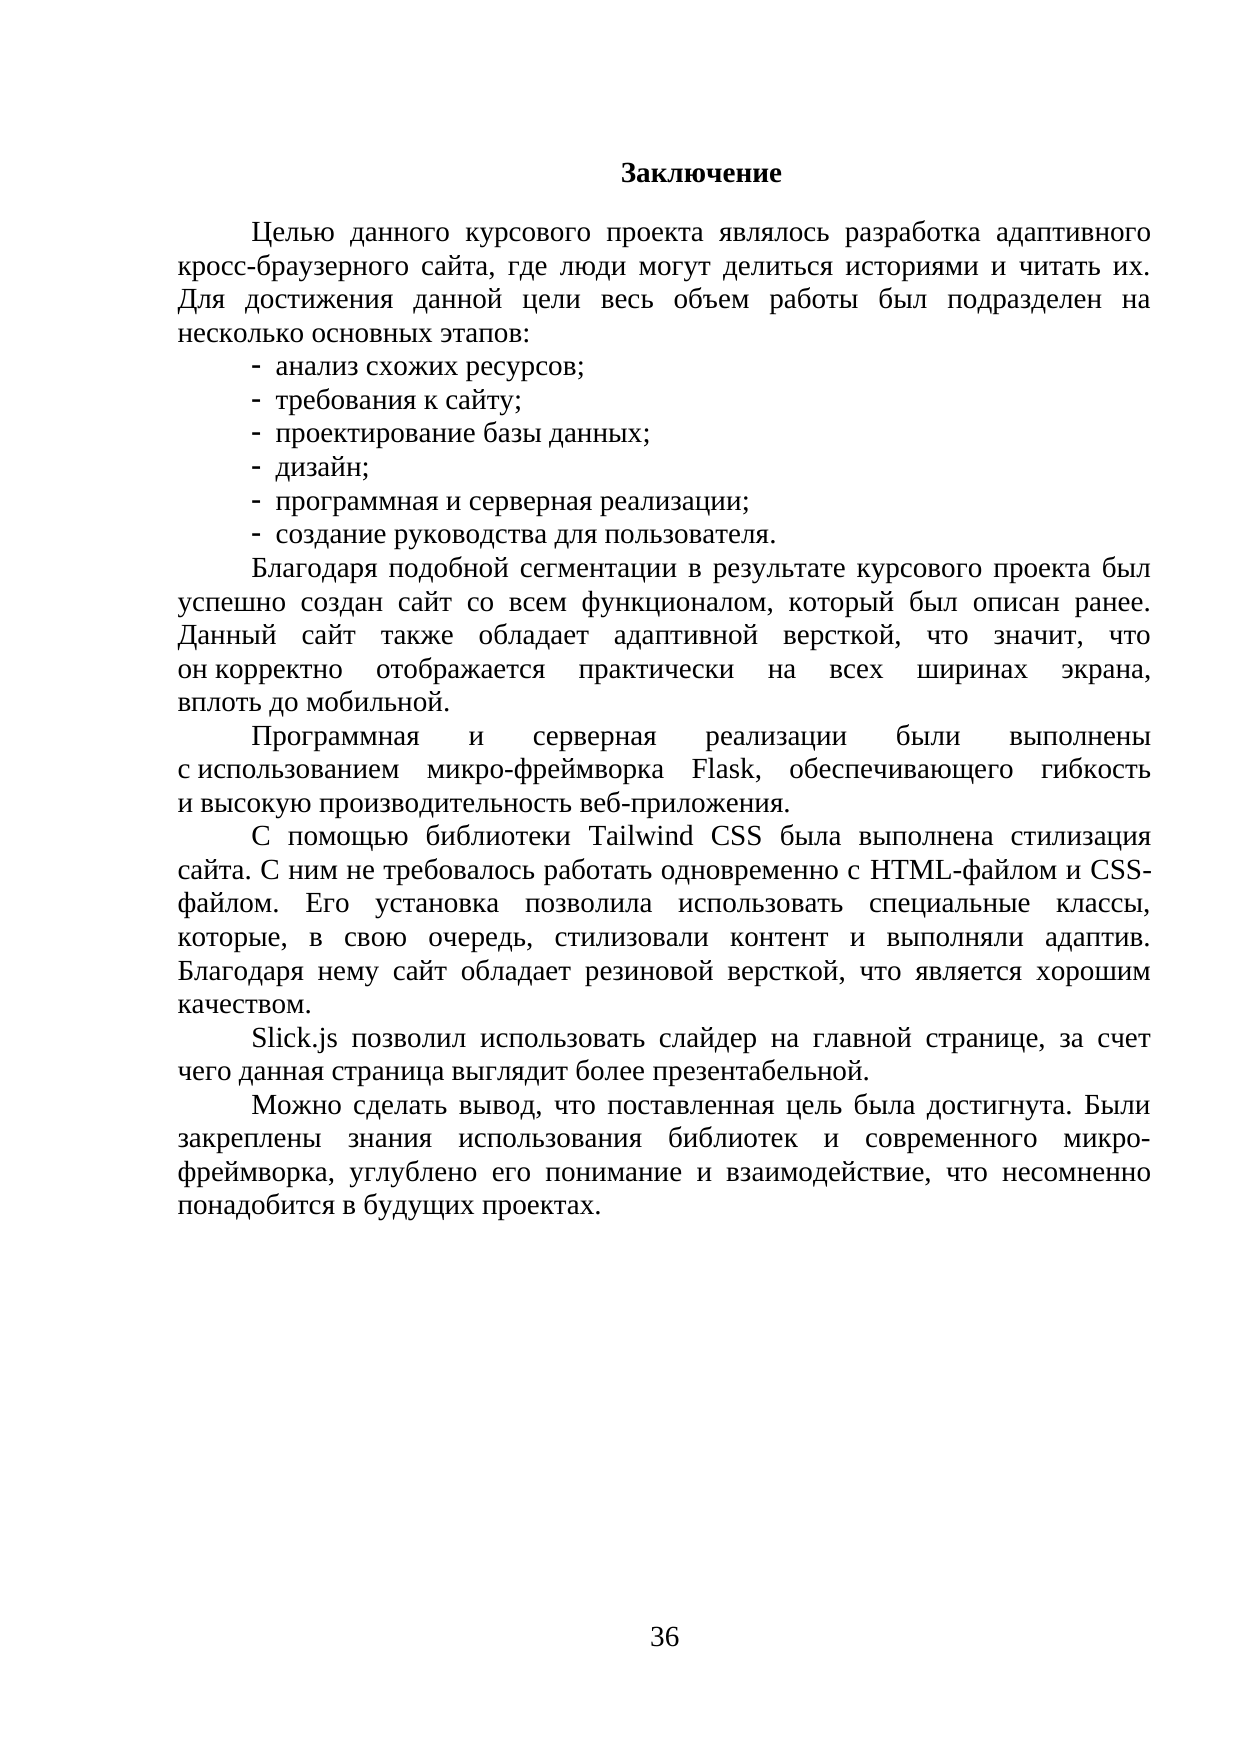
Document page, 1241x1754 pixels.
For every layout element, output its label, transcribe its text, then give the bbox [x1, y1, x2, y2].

text Целью данного курсового проекта являлось разработка адаптивного кросс-браузерного сайта, где люди могут делиться историями и читать их. Для достижения данной цели весь объем работы был подразделен на несколько основных этапов: [177, 214, 1152, 348]
text Благодаря подобной сегментации в результате курсового проекта был успешно создан сайт со всем функционалом, который был описан ранее. Данный сайт также обладает адаптивной версткой, что значит, что он корректно отображается практически на всех ширинах экрана, вплоть до мобильной. [177, 550, 1152, 718]
list создание руководства для пользователя. [177, 517, 1152, 550]
text Slick.js позволил использовать слайдер на главной странице, за счет чего данная страница выглядит более презентабельной. [177, 1020, 1152, 1087]
list требования к сайту; [177, 382, 1152, 416]
text Можно сделать вывод, что поставленная цель была достигнута. Были закреплены знания использования библиотек и современного микро-фреймворка, углублено его понимание и взаимодействие, что несомненно понадобится в будущих проектах. [177, 1087, 1152, 1221]
text Заключение [251, 156, 1152, 189]
text Программная и серверная реализации были выполнены с использованием микро-фреймворка Flask, обеспечивающего гибкость и высокую производительность веб-приложения. [177, 718, 1152, 818]
list анализ схожих ресурсов; [177, 348, 1152, 382]
list проектирование базы данных; [177, 416, 1152, 449]
list дизайн; [177, 449, 1152, 483]
text C помощью библиотеки Tailwind CSS была выполнена стилизация сайта. С ним не требовалось работать одновременно с HTML-файлом и CSS-файлом. Его установка позволила использовать специальные классы, которые, в свою очередь, стилизовали контент и выполняли адаптив. Благодаря нему сайт обладает резиновой версткой, что является хорошим качеством. [177, 818, 1152, 1020]
list программная и серверная реализации; [177, 483, 1152, 517]
